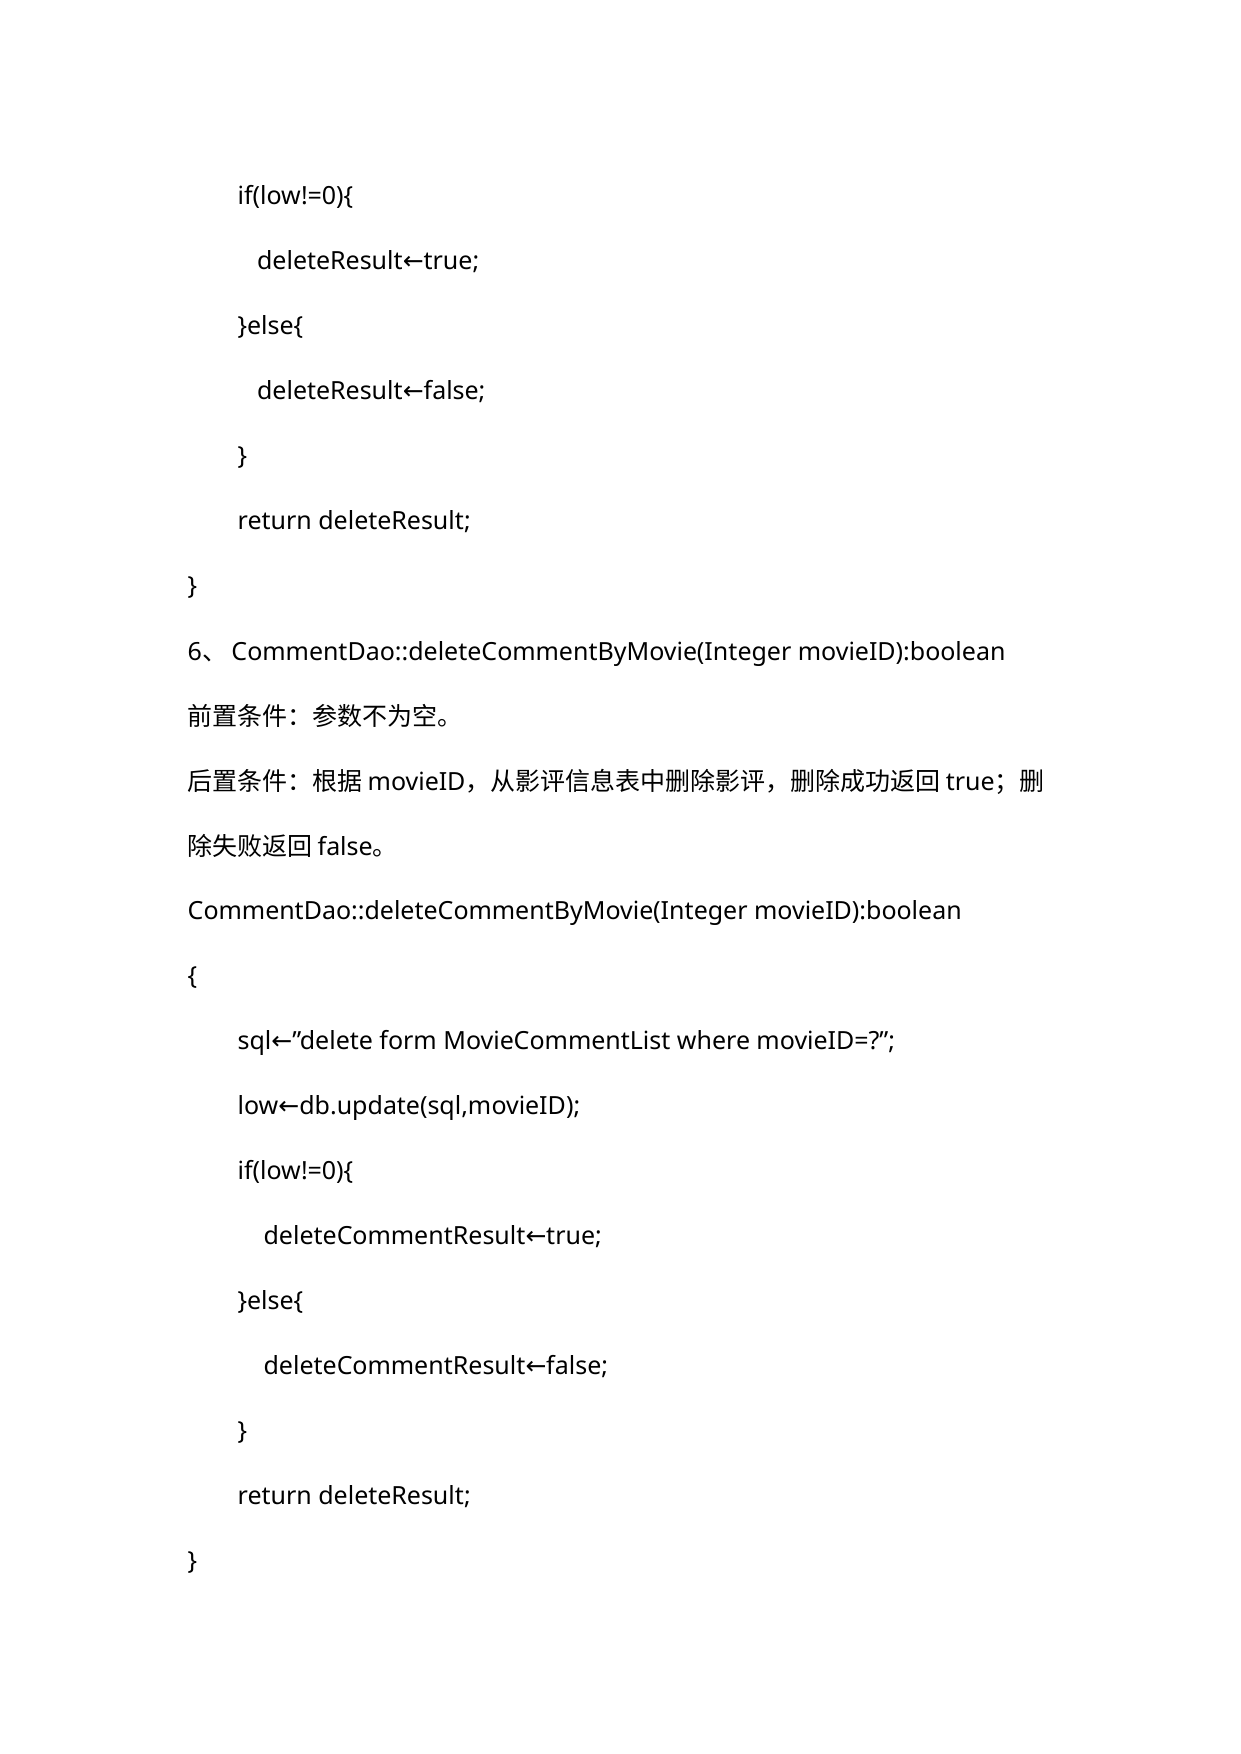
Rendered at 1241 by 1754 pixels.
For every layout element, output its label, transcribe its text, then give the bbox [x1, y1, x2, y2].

text 后置条件：根据movieID，从影评信息表中删除影评，删除成功返回true；删除失败返回false。 [187, 747, 1053, 877]
text 前置条件：参数不为空。 [187, 682, 1053, 747]
text { [187, 942, 1053, 1007]
text } [187, 552, 1053, 617]
text return deleteResult; [187, 1462, 1053, 1527]
text } [187, 1527, 1053, 1592]
text low←db.update(sql,movieID); [187, 1072, 1053, 1137]
text }else{ [187, 1267, 1053, 1332]
text sql←”delete form MovieCommentList where movieID=?”; [187, 1007, 1053, 1072]
text if(low!=0){ [187, 162, 1053, 227]
text deleteCommentResult←true; [187, 1202, 1053, 1267]
text } [187, 1397, 1053, 1462]
text deleteCommentResult←false; [187, 1332, 1053, 1397]
text deleteResult←true; [187, 227, 1053, 292]
text }else{ [187, 292, 1053, 357]
text deleteResult←false; [187, 357, 1053, 422]
text CommentDao::deleteCommentByMovie(Integer movieID):boolean [187, 877, 1053, 942]
text return deleteResult; [187, 487, 1053, 552]
list CommentDao::deleteCommentByMovie(Integer movieID):boolean [187, 617, 1053, 682]
text } [187, 422, 1053, 487]
text if(low!=0){ [187, 1137, 1053, 1202]
